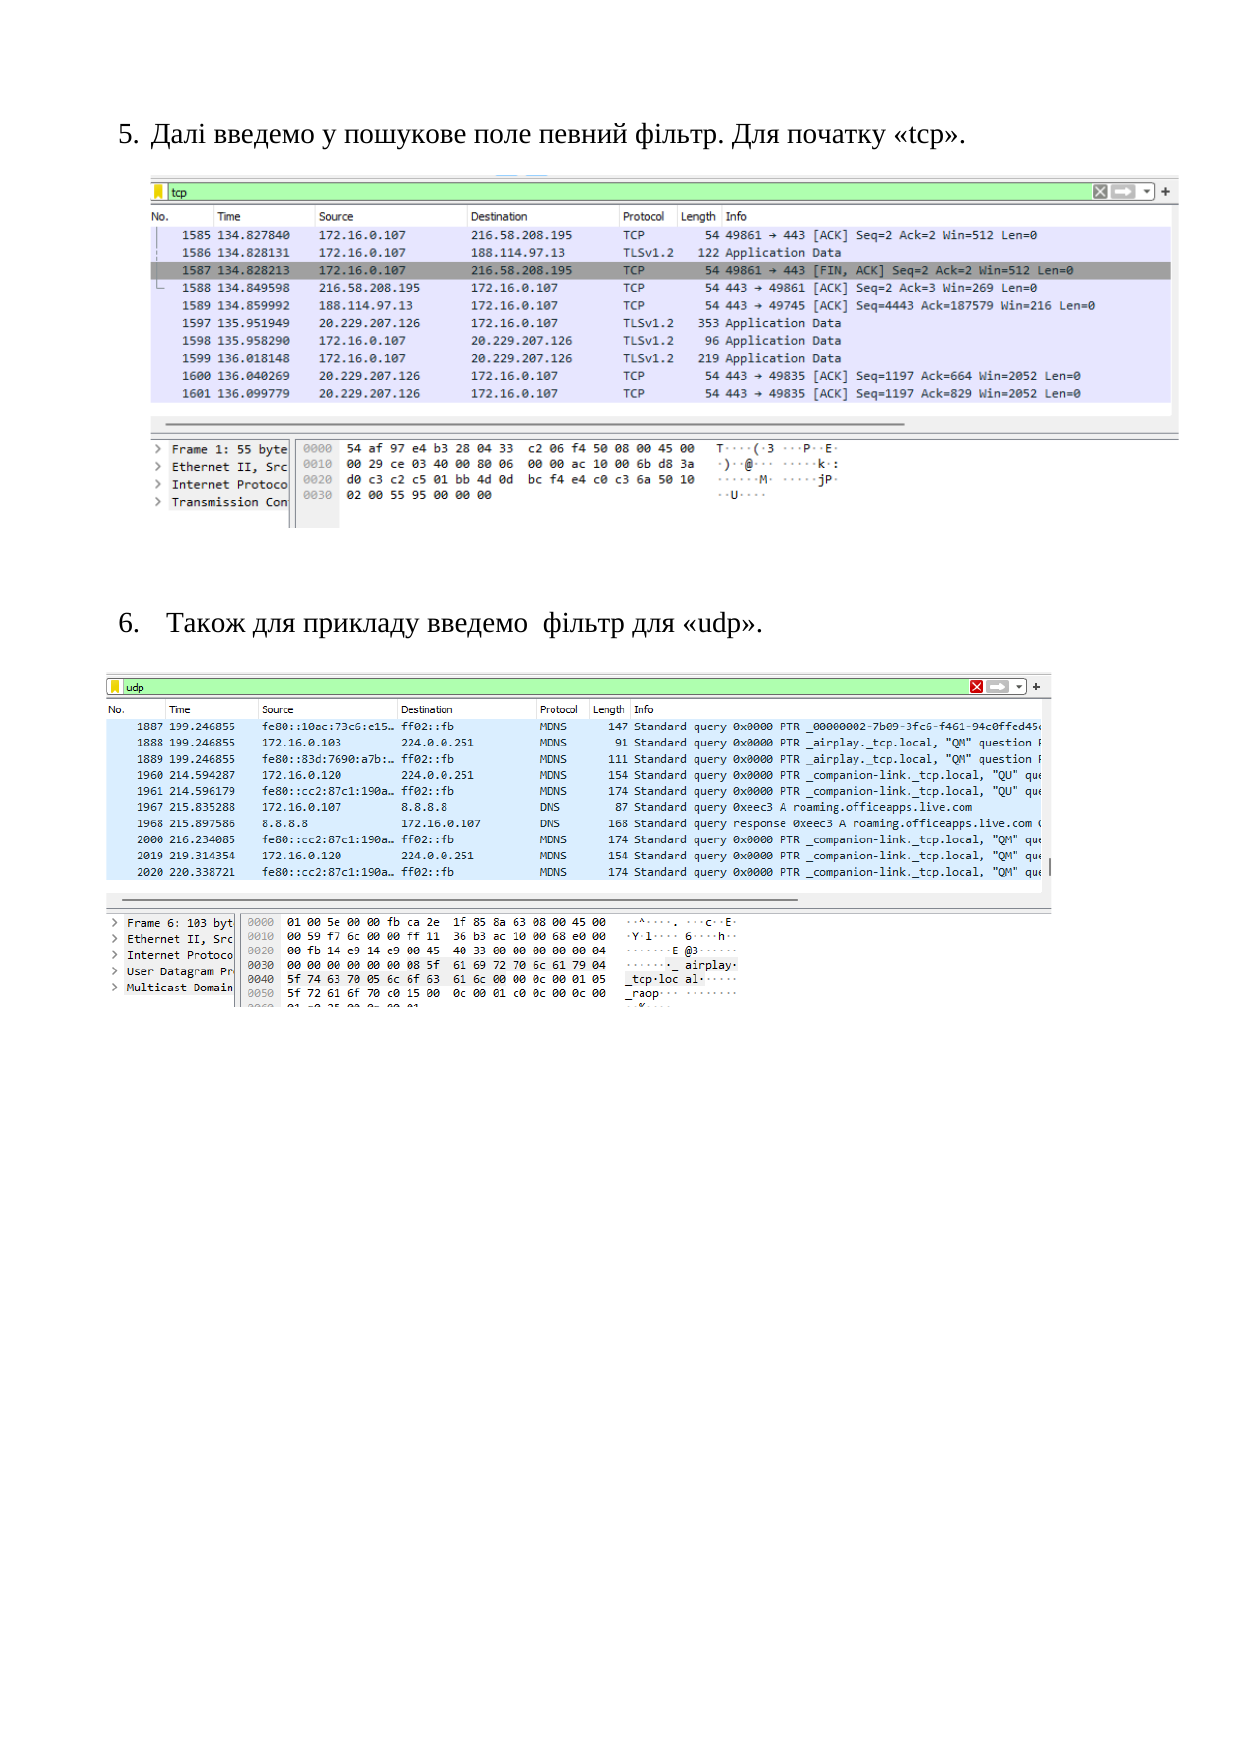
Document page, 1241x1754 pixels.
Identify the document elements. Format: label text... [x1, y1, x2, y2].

list Також для прикладу введемо фільтр для «udp». [118, 605, 1134, 638]
list Далі введемо у пошукове поле певний фільтр. Для початку «tcp». [118, 117, 1134, 150]
picture [150, 175, 1179, 528]
picture [106, 672, 1052, 1007]
